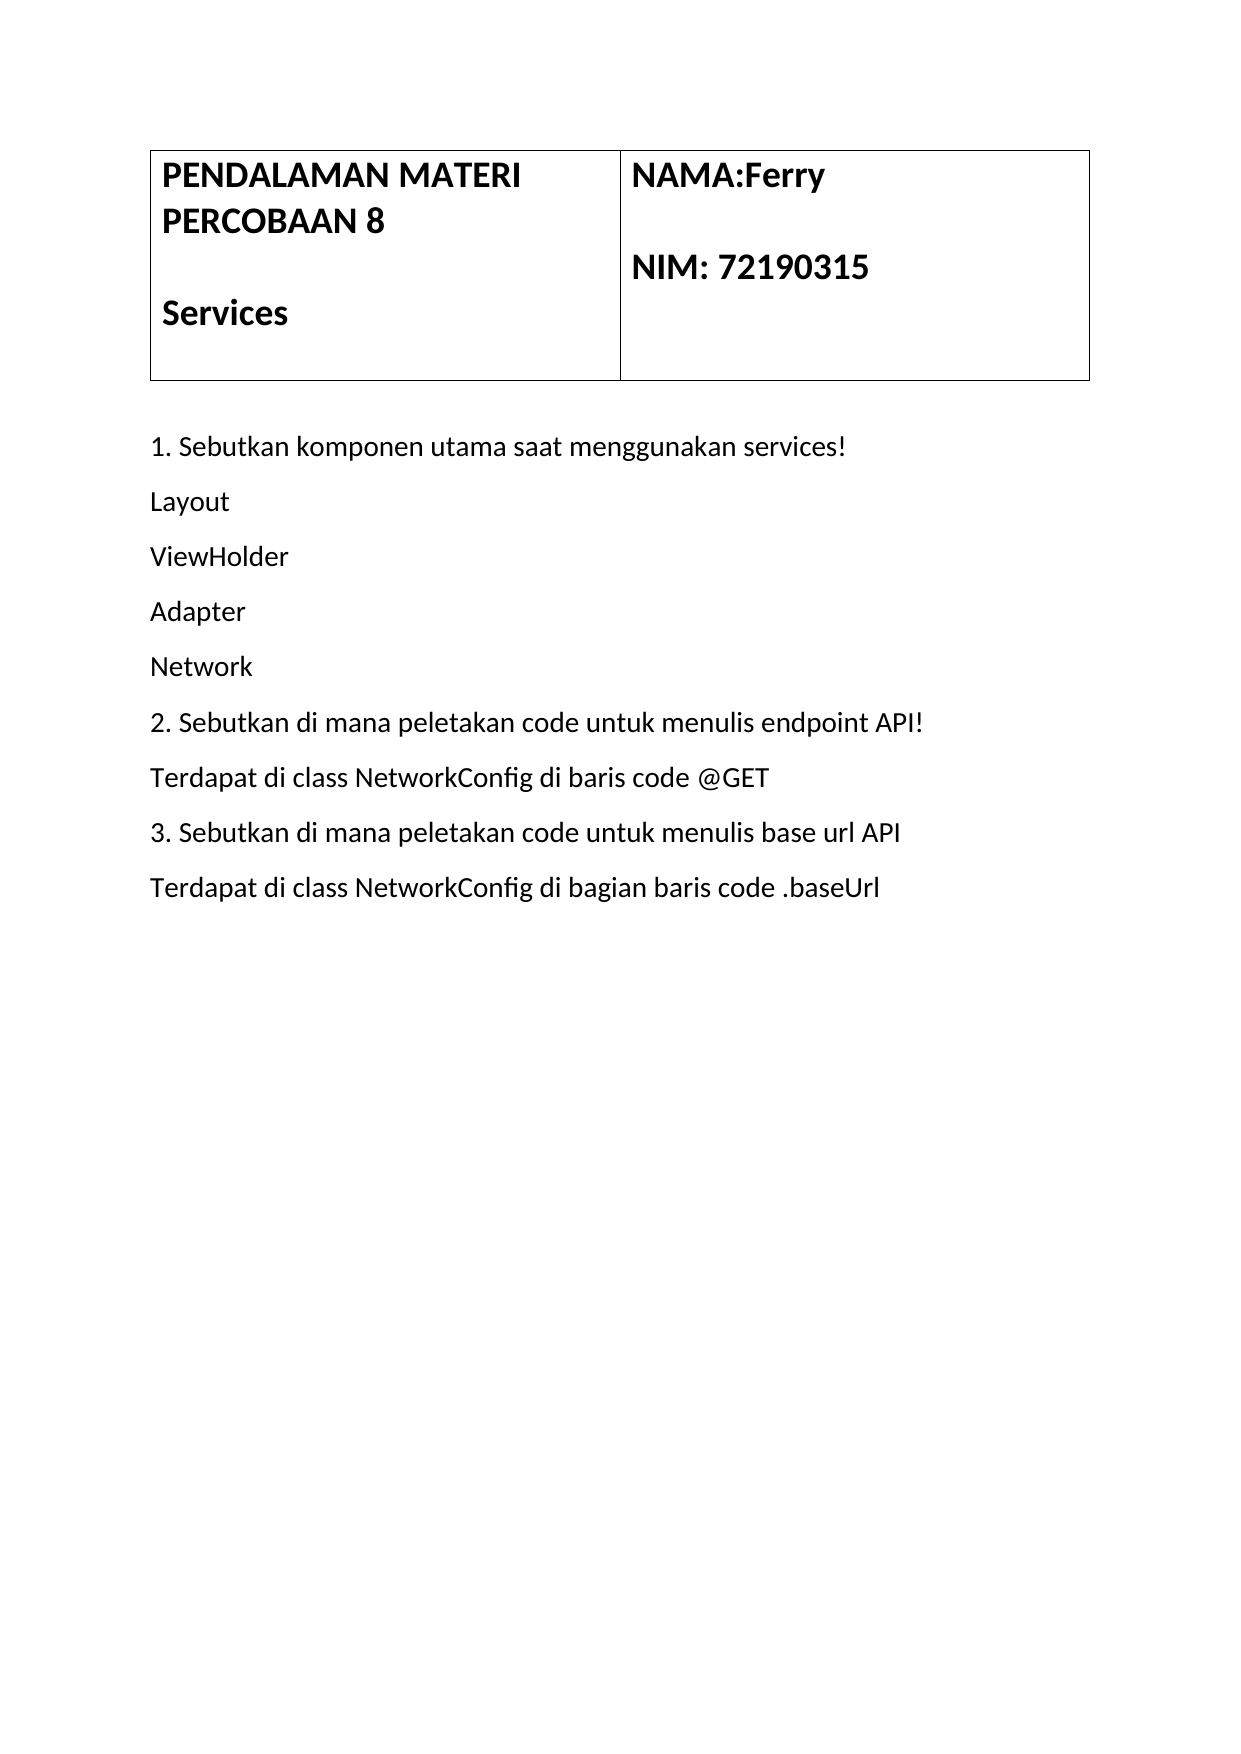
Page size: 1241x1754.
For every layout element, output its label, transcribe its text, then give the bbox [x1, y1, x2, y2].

text Adapter [150, 593, 1090, 629]
text Layout [150, 483, 1090, 519]
text Terdapat di class NetworkConfig di baris code @GET [150, 759, 1090, 794]
text Terdapat di class NetworkConfig di bagian baris code .baseUrl [150, 869, 1090, 904]
table_header NAMA:Ferry NIM: 72190315 [621, 151, 1089, 380]
text 2. Sebutkan di mana peletakan code untuk menulis endpoint API! [150, 704, 1090, 739]
text Network [150, 648, 1090, 684]
table_header PENDALAMAN MATERI PERCOBAAN 8 Services [151, 151, 620, 380]
text ViewHolder [150, 538, 1090, 574]
text 1. Sebutkan komponen utama saat menggunakan services! [150, 428, 1090, 464]
text 3. Sebutkan di mana peletakan code untuk menulis base url API [150, 814, 1090, 849]
